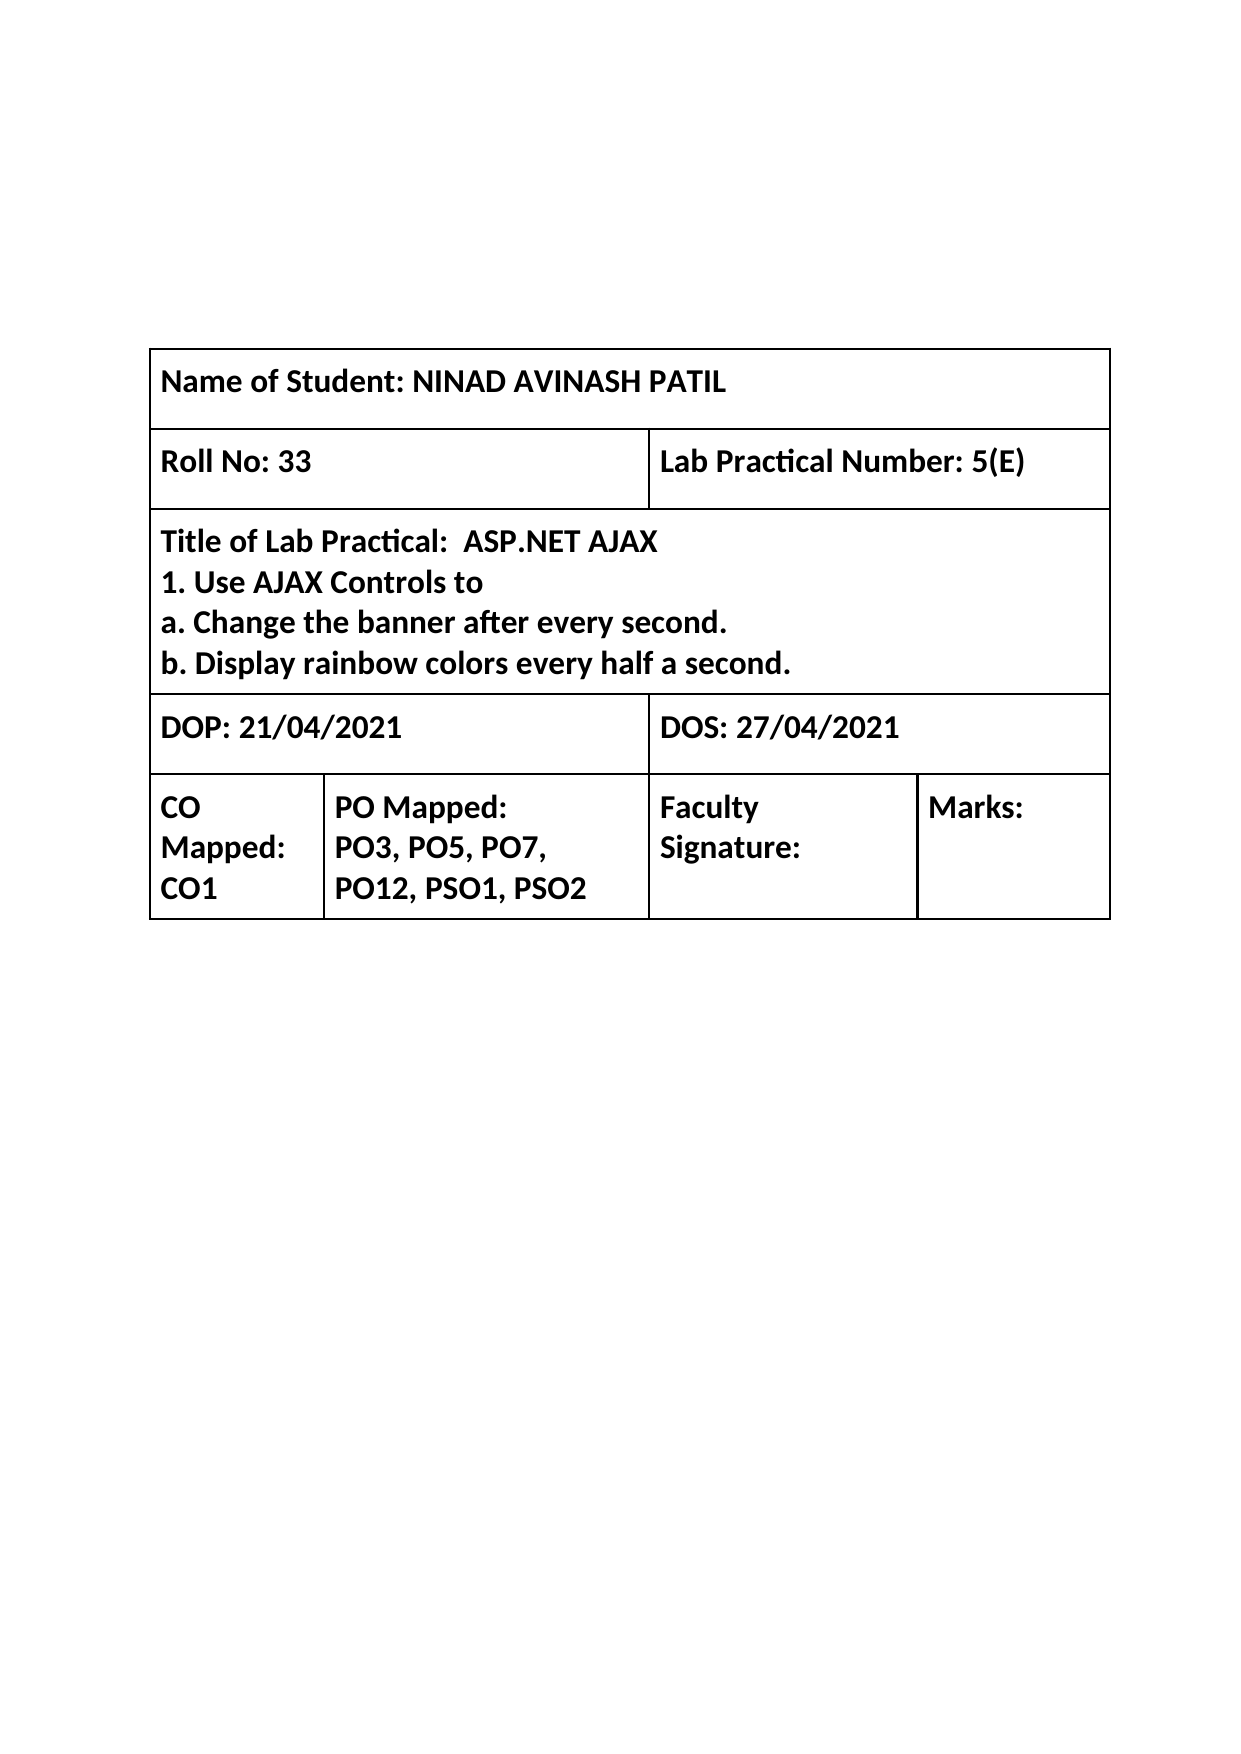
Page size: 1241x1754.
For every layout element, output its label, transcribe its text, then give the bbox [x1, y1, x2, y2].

table_header Name of Student: NINAD AVINASH PATIL [151, 350, 1109, 427]
table_cell Roll No: 33 [151, 430, 648, 507]
table_cell Faculty Signature: [650, 775, 916, 918]
table_cell Title of Lab Practical: ASP.NET AJAX 1. Use AJAX Controls to a. Change the banner after every second. b. Display rainbow colors every half a second. [151, 510, 1109, 693]
table_cell CO Mapped: CO1 [151, 775, 323, 918]
table_cell DOP: 21/04/2021 [151, 695, 648, 773]
table_cell PO Mapped: PO3, PO5, PO7, PO12, PSO1, PSO2 [325, 775, 648, 918]
table_cell DOS: 27/04/2021 [650, 695, 1109, 773]
table_cell Marks: [919, 775, 1109, 918]
table_cell Lab Practical Number: 5(E) [650, 430, 1109, 507]
